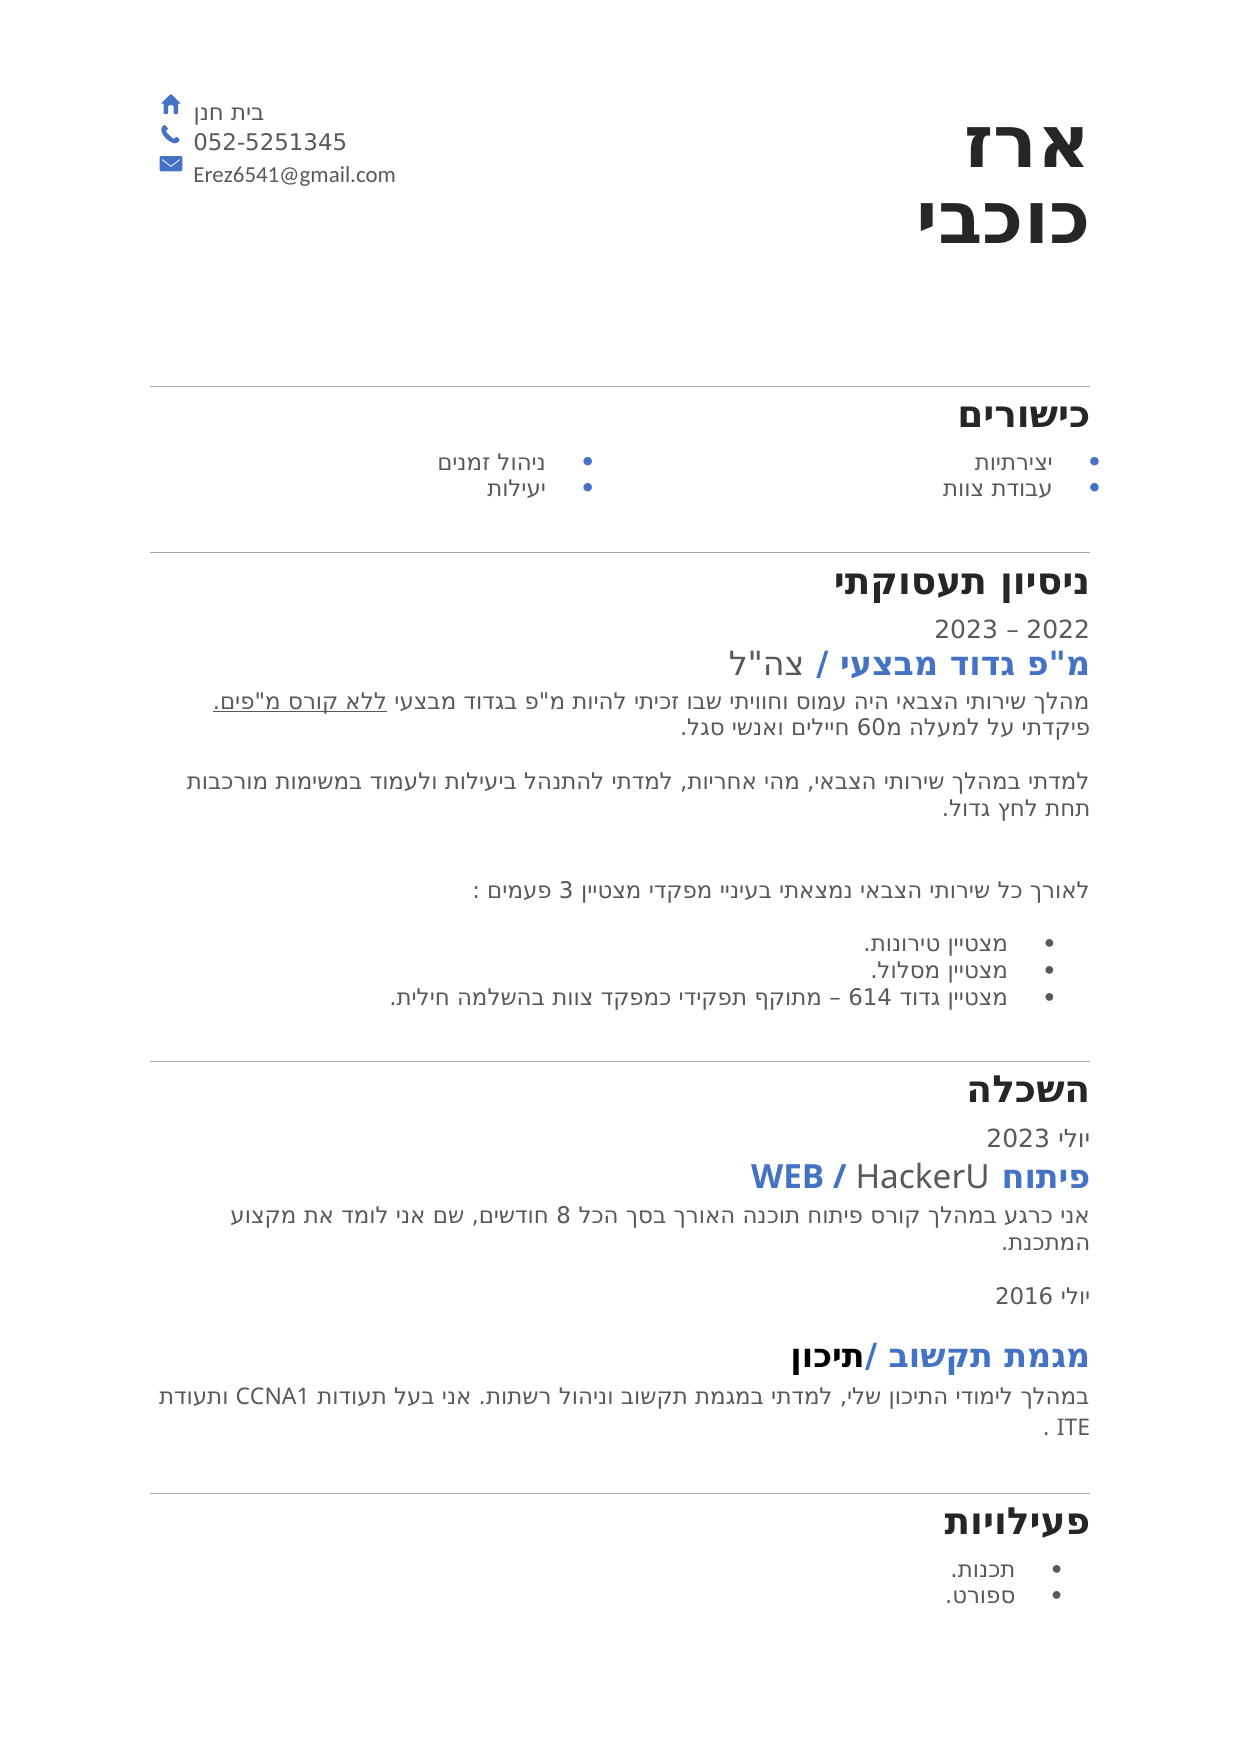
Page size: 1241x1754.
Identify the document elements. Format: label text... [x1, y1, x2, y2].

subtitle מ"פ גדוד מבצעי / צה"ל [150, 645, 1090, 684]
table_header יצירתיות עבודת צוות [621, 449, 1090, 502]
text מהלך שירותי הצבאי היה עמוס וחוויתי שבו זכיתי להיות מ"פ בגדוד מבצעי ללא קורס מ"פים. פיקדתי על למעלה מ60 חיילים ואנשי סגל. [150, 688, 1090, 741]
list מצטיין מסלול. [150, 957, 1045, 984]
table_header ארז כוכבי [587, 95, 1090, 304]
list ספורט. [150, 1582, 1053, 1609]
subtitle 2022 – 2023 [150, 616, 1090, 645]
text יולי 2016 [150, 1283, 1090, 1310]
text אני כרגע במהלך קורס פיתוח תוכנה האורך בסך הכל 8 חודשים, שם אני לומד את מקצוע המתכנת. [150, 1203, 1090, 1256]
subtitle יולי 2023 [150, 1124, 1090, 1153]
table_header ניהול זמנים יעילות [150, 449, 621, 502]
list תכנות. [150, 1556, 1053, 1582]
table_header [150, 95, 587, 304]
text לאורך כל שירותי הצבאי נמצאתי בעיניי מפקדי מצטיין 3 פעמים : [150, 877, 1090, 903]
list מצטיין טירונות. [150, 931, 1045, 957]
subtitle מגמת תקשוב /תיכון [150, 1337, 1090, 1376]
list מצטיין גדוד 614 – מתוקף תפקידי כמפקד צוות בהשלמה חילית. [150, 984, 1045, 1011]
text למדתי במהלך שירותי הצבאי, מהי אחריות, למדתי להתנהל ביעילות ולעמוד במשימות מורכבות תחת לחץ גדול. [150, 768, 1090, 850]
text במהלך לימודי התיכון שלי, למדתי במגמת תקשוב וניהול רשתות. אני בעל תעודות CCNA1 ותעודת ITE . [150, 1380, 1090, 1442]
subtitle פיתוח WEB / HackerU [150, 1153, 1090, 1198]
